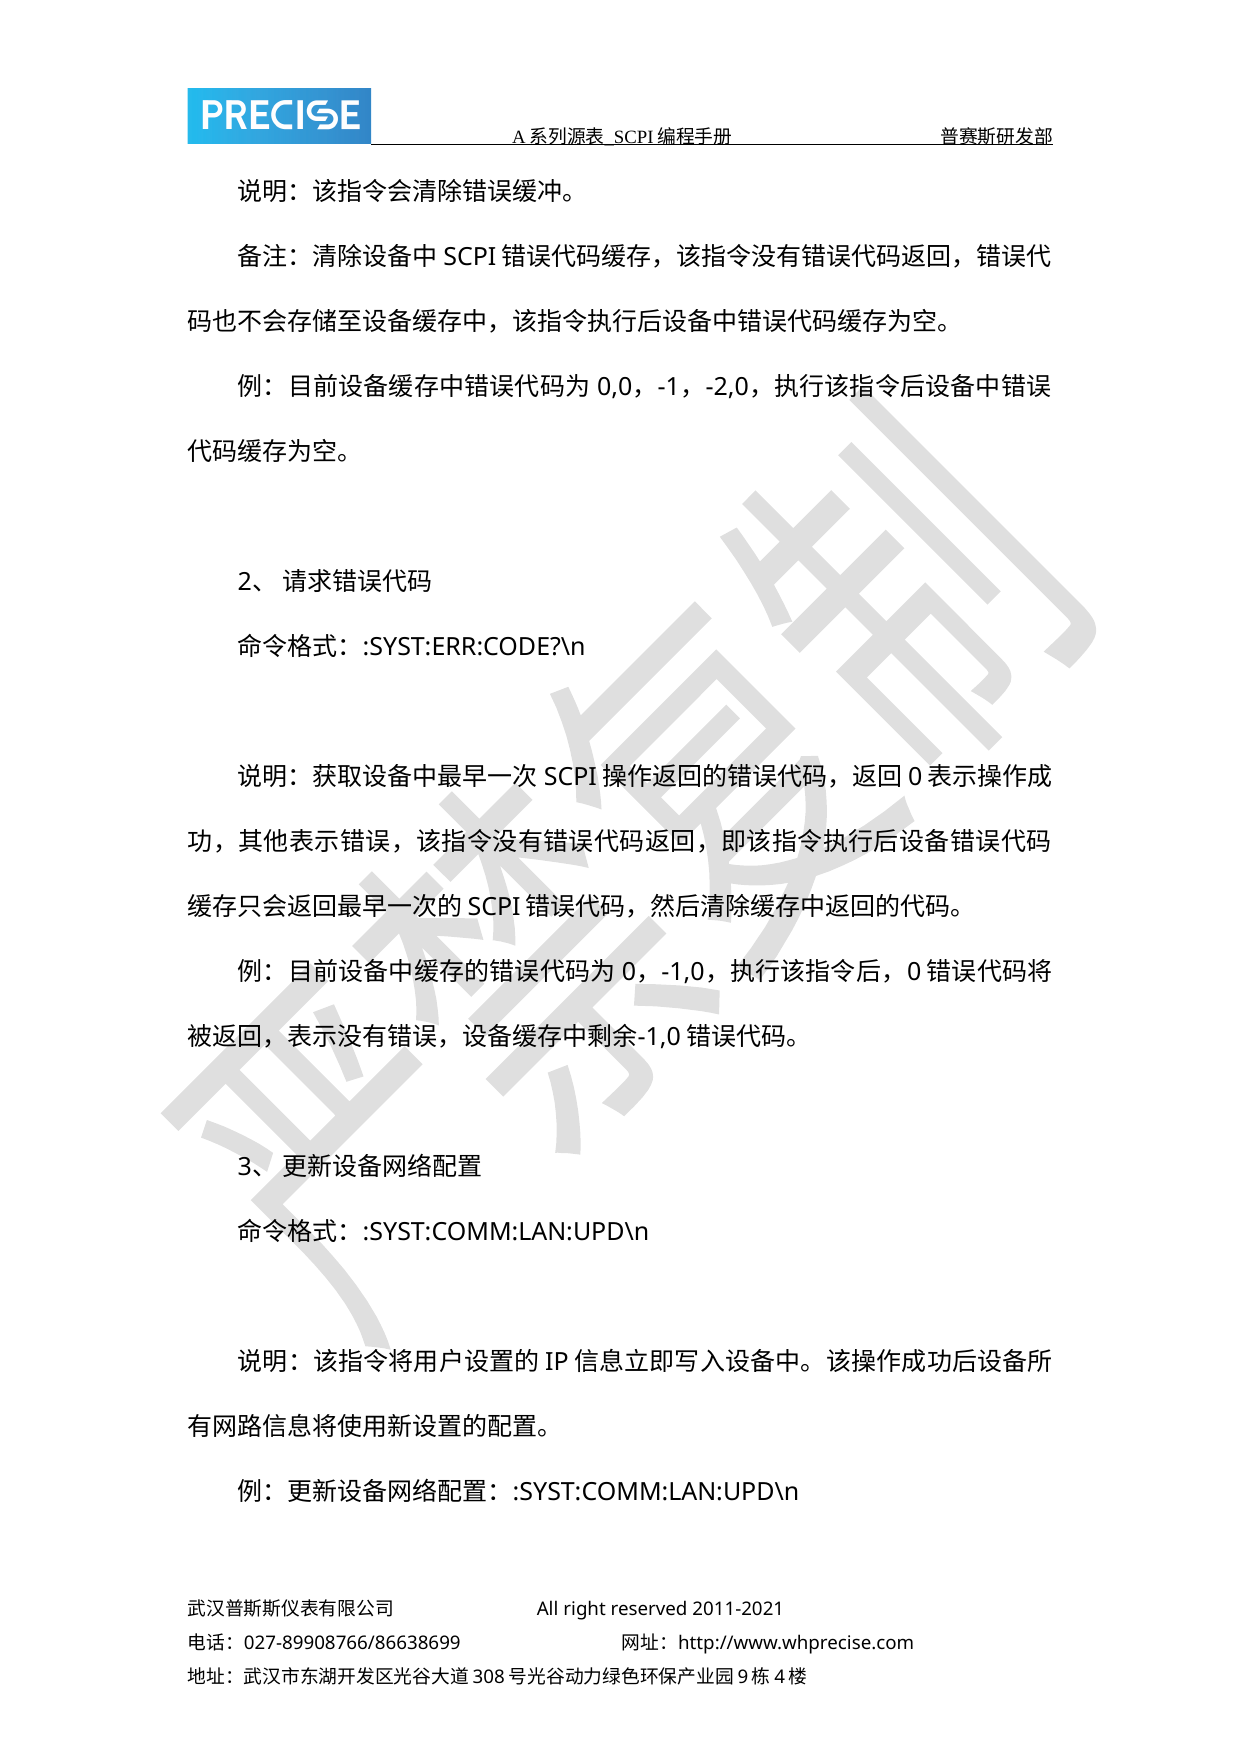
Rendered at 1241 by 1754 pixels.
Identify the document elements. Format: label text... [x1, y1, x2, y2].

list 更新设备网络配置 [187, 1132, 1053, 1197]
text 备注：清除设备中SCPI错误代码缓存，该指令没有错误代码返回，错误代码也不会存储至设备缓存中，该指令执行后设备中错误代码缓存为空。 [187, 222, 1053, 352]
text 说明：该指令将用户设置的IP信息立即写入设备中。该操作成功后设备所有网路信息将使用新设置的配置。 [187, 1327, 1053, 1457]
text 例：更新设备网络配置：:SYST:COMM:LAN:UPD\n [187, 1457, 1053, 1522]
text 说明：该指令会清除错误缓冲。 [187, 157, 1053, 222]
text 说明：获取设备中最早一次SCPI操作返回的错误代码，返回0表示操作成功，其他表示错误，该指令没有错误代码返回，即该指令执行后设备错误代码缓存只会返回最早一次的SCPI错误代码，然后清除缓存中返回的代码。 [187, 742, 1053, 937]
text 命令格式：:SYST:COMM:LAN:UPD\n [187, 1197, 1053, 1262]
text 例：目前设备缓存中错误代码为0,0，-1，-2,0，执行该指令后设备中错误代码缓存为空。 [187, 352, 1053, 482]
text 命令格式：:SYST:ERR:CODE?\n [187, 612, 1053, 677]
picture [187, 88, 372, 144]
text 例：目前设备中缓存的错误代码为0，-1,0，执行该指令后，0错误代码将被返回，表示没有错误，设备缓存中剩余-1,0错误代码。 [187, 937, 1053, 1067]
list 请求错误代码 [187, 547, 1053, 612]
